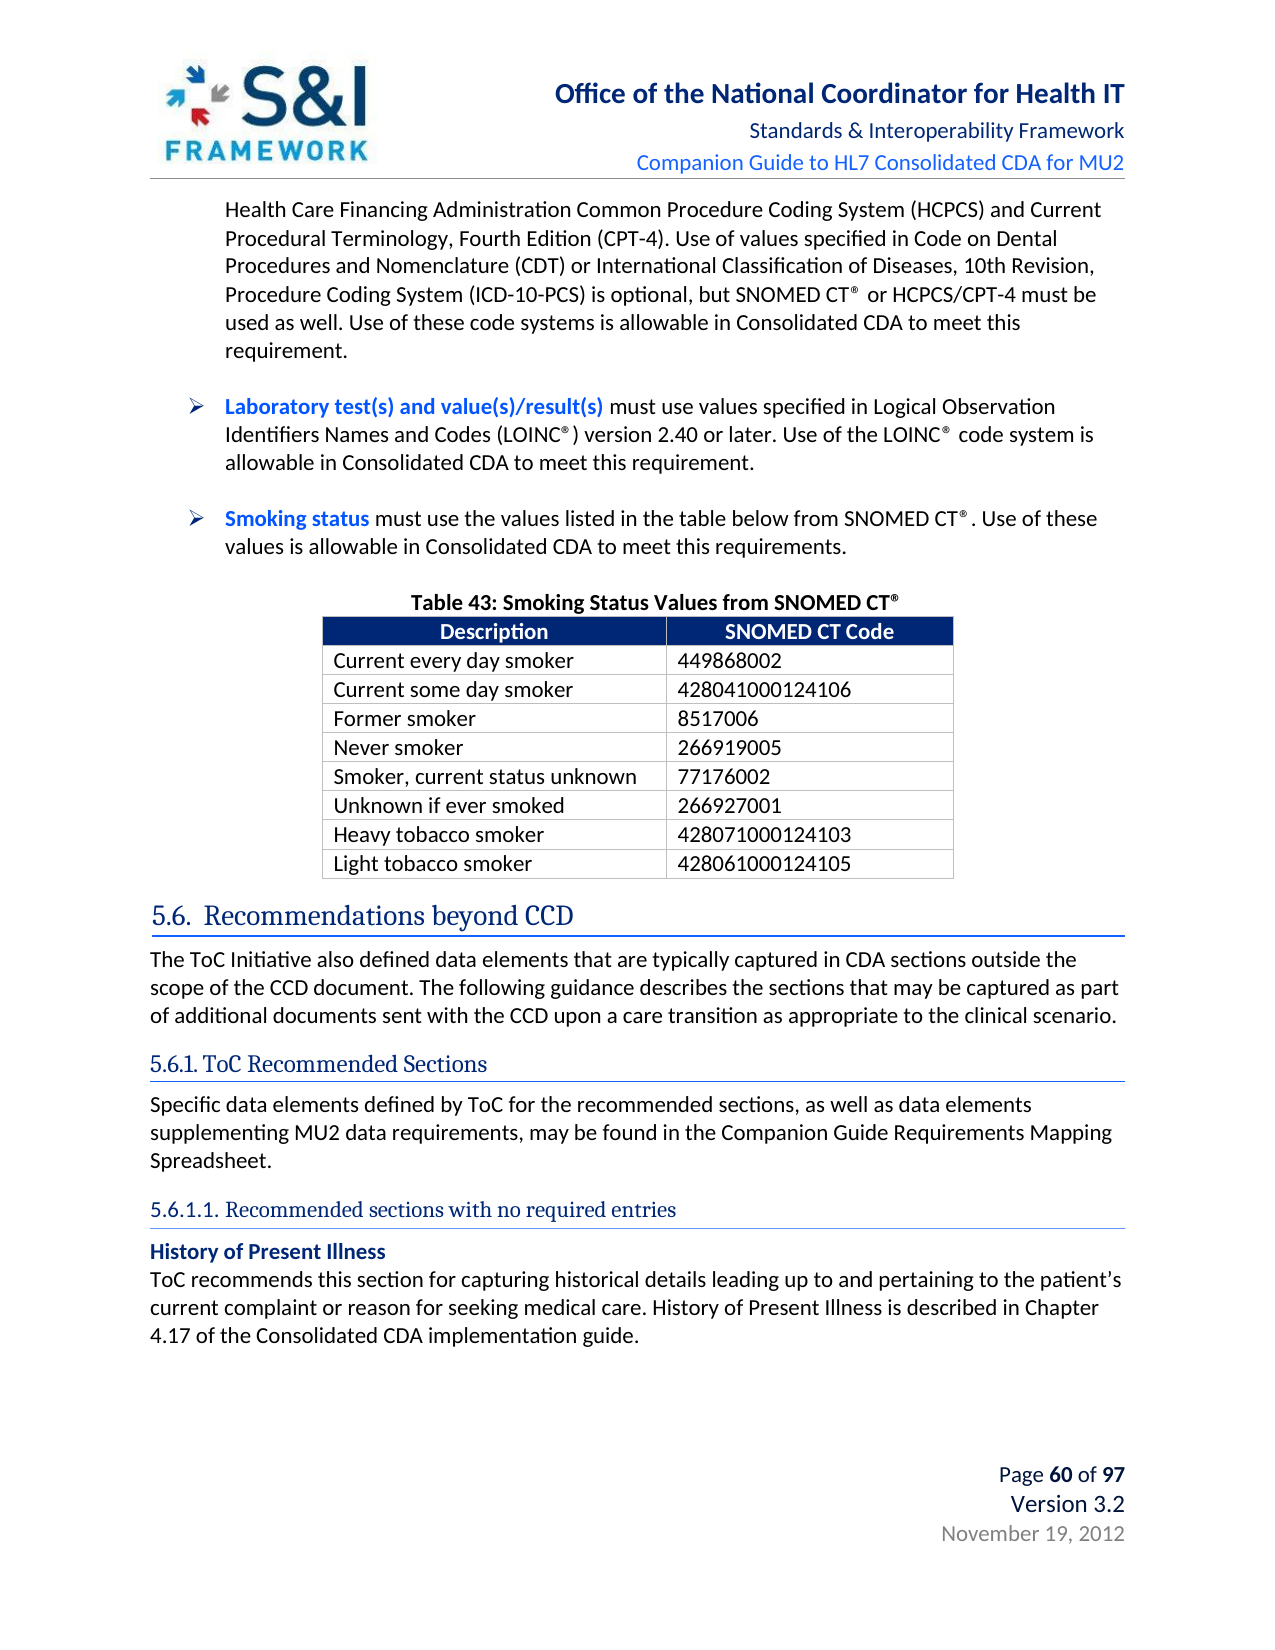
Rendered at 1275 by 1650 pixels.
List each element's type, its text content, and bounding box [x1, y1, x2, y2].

table_cell Never smoker [323, 733, 666, 761]
list Smoking status must use the values listed in the table below from SNOMED CT®. Use of these values is allowable in Consolidated CDA to meet this requirements. [187, 504, 1125, 560]
table_cell Current every day smoker [323, 646, 666, 674]
text History of Present Illness [150, 1237, 1125, 1265]
text The ToC Initiative also defined data elements that are typically captured in CDA sections outside the scope of the CCD document. The following guidance describes the sections that may be captured as part of additional documents sent with the CCD upon a care transition as appropriate to the clinical scenario. [150, 945, 1125, 1029]
text Table 43: Smoking Status Values from SNOMED CT® [187, 588, 1125, 616]
table_cell Smoker, current status unknown [323, 762, 666, 790]
table_cell 449868002 [667, 646, 953, 674]
table_cell Current some day smoker [323, 675, 666, 703]
table_cell Heavy tobacco smoker [323, 820, 666, 848]
table_header Description [323, 617, 666, 645]
table_cell 266927001 [667, 791, 953, 819]
table_cell 428061000124105 [667, 850, 953, 877]
table_cell Unknown if ever smoked [323, 791, 666, 819]
text ToC recommends this section for capturing historical details leading up to and pertaining to the patient’s current complaint or reason for seeking medical care. History of Present Illness is described in Chapter 4.17 of the Consolidated CDA implementation guide. [150, 1265, 1125, 1349]
table_cell 77176002 [667, 762, 953, 790]
subtitle Recommended sections with no required entries [150, 1195, 1125, 1228]
picture [157, 51, 380, 172]
text Specific data elements defined by ToC for the recommended sections, as well as data elements supplementing MU2 data requirements, may be found in the Companion Guide Requirements Mapping Spreadsheet. [150, 1091, 1125, 1174]
table_cell 8517006 [667, 704, 953, 732]
table_cell 266919005 [667, 733, 953, 761]
table_cell 428071000124103 [667, 820, 953, 848]
table_cell 428041000124106 [667, 675, 953, 703]
subtitle Recommendations beyond CCD [152, 899, 1125, 935]
table_header SNOMED CT Code [667, 617, 953, 645]
table_cell Light tobacco smoker [323, 850, 666, 877]
subtitle ToC Recommended Sections [150, 1050, 1125, 1081]
list Laboratory test(s) and value(s)/result(s) must use values specified in Logical Observation Identifiers Names and Codes (LOINC®) version 2.40 or later. Use of the LOINC® code system is allowable in Consolidated CDA to meet this requirement. [187, 392, 1125, 476]
table_cell Former smoker [323, 704, 666, 732]
